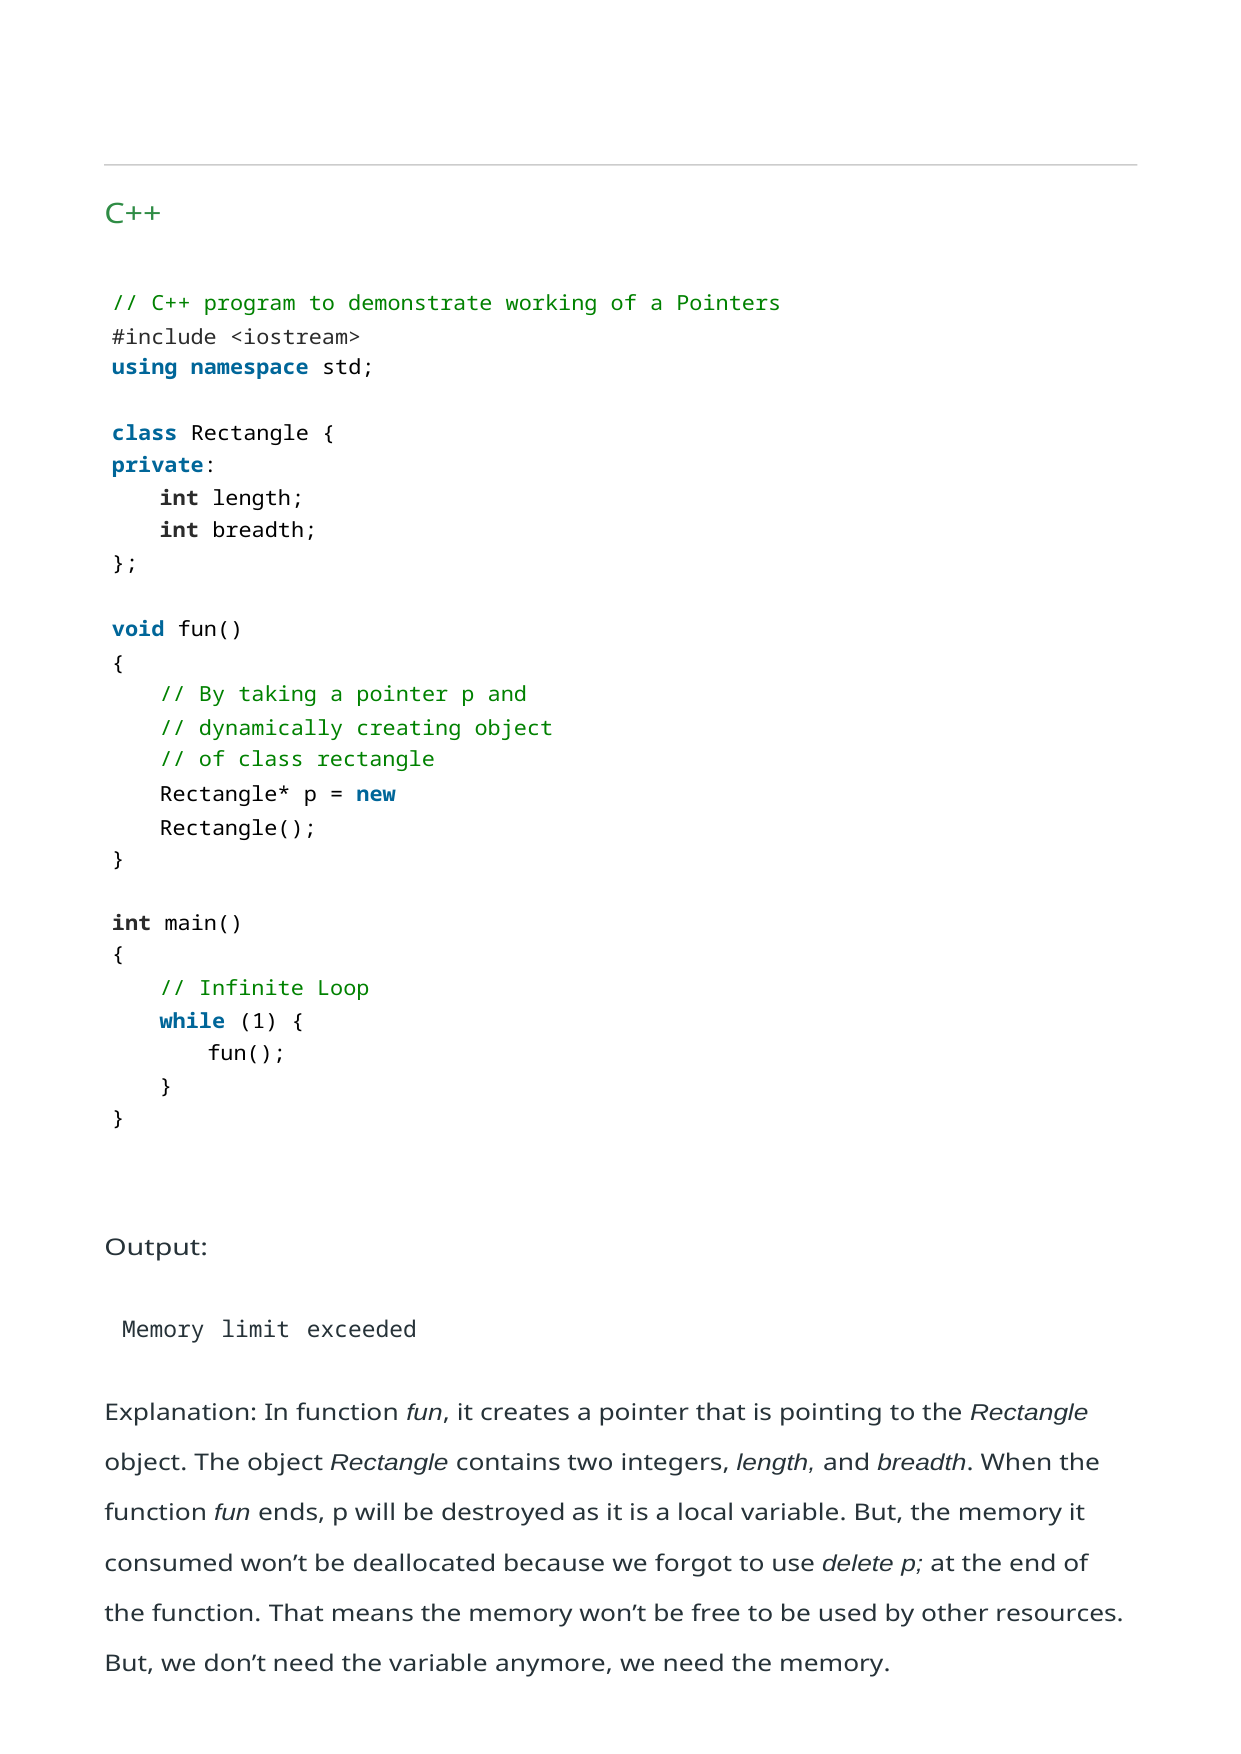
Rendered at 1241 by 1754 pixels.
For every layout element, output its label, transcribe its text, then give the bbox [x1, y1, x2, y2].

text // dynamically creating object [159, 713, 1194, 741]
text // C++ program to demonstrate working of a Pointers #include <iostream> [112, 288, 813, 350]
text Memory limit exceeded [122, 1313, 1194, 1344]
text fun(); [207, 1038, 1194, 1066]
text Output: [104, 1230, 1194, 1262]
text using namespace std; [112, 356, 1194, 379]
text // of class rectangle Rectangle* p = new Rectangle(); [159, 744, 532, 841]
text int length; [159, 483, 1194, 512]
text { [112, 939, 1194, 968]
text } [112, 847, 1194, 871]
text { [112, 648, 1194, 676]
text int breadth; [159, 515, 1194, 543]
text void fun() [112, 614, 1194, 643]
text int main() [112, 908, 1194, 936]
text class Rectangle { [112, 418, 1194, 446]
text Explanation: In function fun, it creates a pointer that is pointing to the Rectangle object. The object Rectangle contains two integers, length, and breadth. When the function fun ends, p will be destroyed as it is a local variable. But, the memory it consumed won’t be deallocated because we forgot to use delete p; at the end of the function. That means the memory won’t be free to be used by other resources. But, we don’t need the variable anymore, we need the memory. [104, 1396, 1131, 1678]
text }; [112, 548, 1194, 577]
subtitle C++ [104, 193, 1194, 232]
text private: [112, 450, 1194, 478]
text while (1) { [159, 1006, 1194, 1034]
text } [159, 1071, 1194, 1099]
text // Infinite Loop [159, 973, 1194, 1001]
text } [112, 1103, 1194, 1131]
text // By taking a pointer p and [159, 679, 1194, 708]
